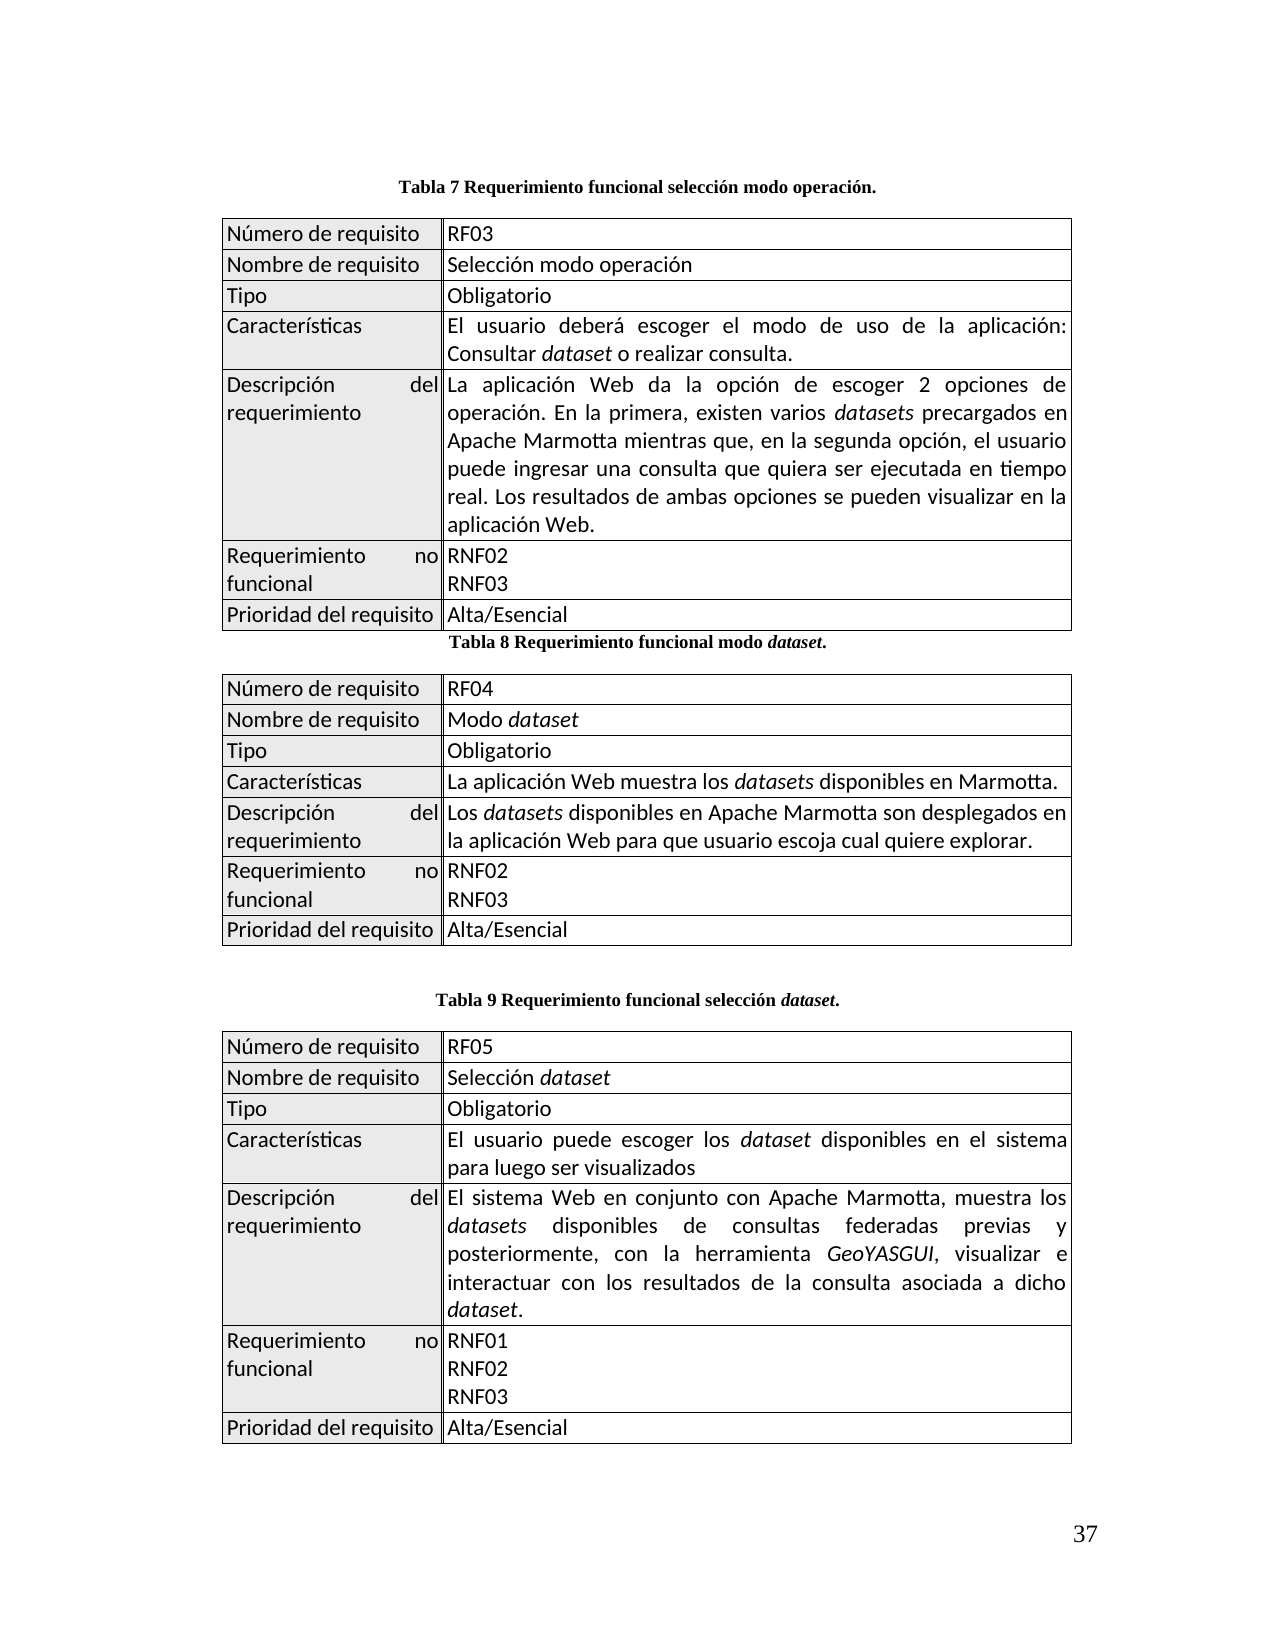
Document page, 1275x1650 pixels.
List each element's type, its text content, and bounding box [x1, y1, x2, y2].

table_cell Características [223, 767, 441, 797]
table_cell Tipo [223, 736, 441, 766]
table_header Número de requisito [223, 219, 441, 249]
table_cell Descripción del requerimiento [223, 798, 441, 856]
table_cell Obligatorio [444, 736, 1071, 766]
table_cell Tipo [223, 1094, 441, 1124]
table_cell La aplicación Web muestra los datasets disponibles en Marmotta. [444, 767, 1071, 797]
table_header RF03 [444, 219, 1071, 249]
text Tabla 9 Requerimiento funcional selección dataset. [177, 989, 1098, 1010]
table_cell Requerimiento no funcional [223, 541, 441, 599]
table_cell RNF02 RNF03 [444, 857, 1071, 914]
table_cell Características [223, 312, 441, 369]
table_header Número de requisito [223, 675, 441, 704]
text Tabla 7 Requerimiento funcional selección modo operación. [177, 176, 1098, 197]
table_cell El usuario puede escoger los dataset disponibles en el sistema para luego ser visualizados [444, 1125, 1071, 1182]
table_cell Selección dataset [444, 1063, 1071, 1093]
text Tabla 8 Requerimiento funcional modo dataset. [177, 631, 1098, 653]
table_cell La aplicación Web da la opción de escoger 2 opciones de operación. En la primera, existen varios datasets precargados en Apache Marmotta mientras que, en la segunda opción, el usuario puede ingresar una consulta que quiera ser ejecutada en tiempo real. Los resultados de ambas opciones se pueden visualizar en la aplicación Web. [444, 370, 1071, 540]
table_cell Nombre de requisito [223, 705, 441, 735]
table_cell Nombre de requisito [223, 250, 441, 280]
table_cell Nombre de requisito [223, 1063, 441, 1093]
table_header Número de requisito [223, 1032, 441, 1062]
table_cell RNF02 RNF03 [444, 541, 1071, 599]
table_cell El usuario deberá escoger el modo de uso de la aplicación: Consultar dataset o realizar consulta. [444, 312, 1071, 369]
table_cell Descripción del requerimiento [223, 370, 441, 540]
table_header RF04 [444, 675, 1071, 704]
table_header RF05 [444, 1032, 1071, 1062]
table_cell Alta/Esencial [444, 1413, 1071, 1443]
table_cell Obligatorio [444, 1094, 1071, 1124]
table_cell Alta/Esencial [444, 916, 1071, 945]
table_cell Selección modo operación [444, 250, 1071, 280]
table_cell Modo dataset [444, 705, 1071, 735]
table_cell Tipo [223, 281, 441, 311]
table_cell Prioridad del requisito [223, 916, 441, 945]
table_cell Descripción del requerimiento [223, 1184, 441, 1325]
table_cell Requerimiento no funcional [223, 1326, 441, 1412]
table_cell Requerimiento no funcional [223, 857, 441, 914]
table_cell Prioridad del requisito [223, 600, 441, 630]
table_cell RNF01 RNF02 RNF03 [444, 1326, 1071, 1412]
table_cell Los datasets disponibles en Apache Marmotta son desplegados en la aplicación Web para que usuario escoja cual quiere explorar. [444, 798, 1071, 856]
table_cell Alta/Esencial [444, 600, 1071, 630]
table_cell Características [223, 1125, 441, 1182]
table_cell Obligatorio [444, 281, 1071, 311]
table_cell Prioridad del requisito [223, 1413, 441, 1443]
table_cell El sistema Web en conjunto con Apache Marmotta, muestra los datasets disponibles de consultas federadas previas y posteriormente, con la herramienta GeoYASGUI, visualizar e interactuar con los resultados de la consulta asociada a dicho dataset. [444, 1184, 1071, 1325]
